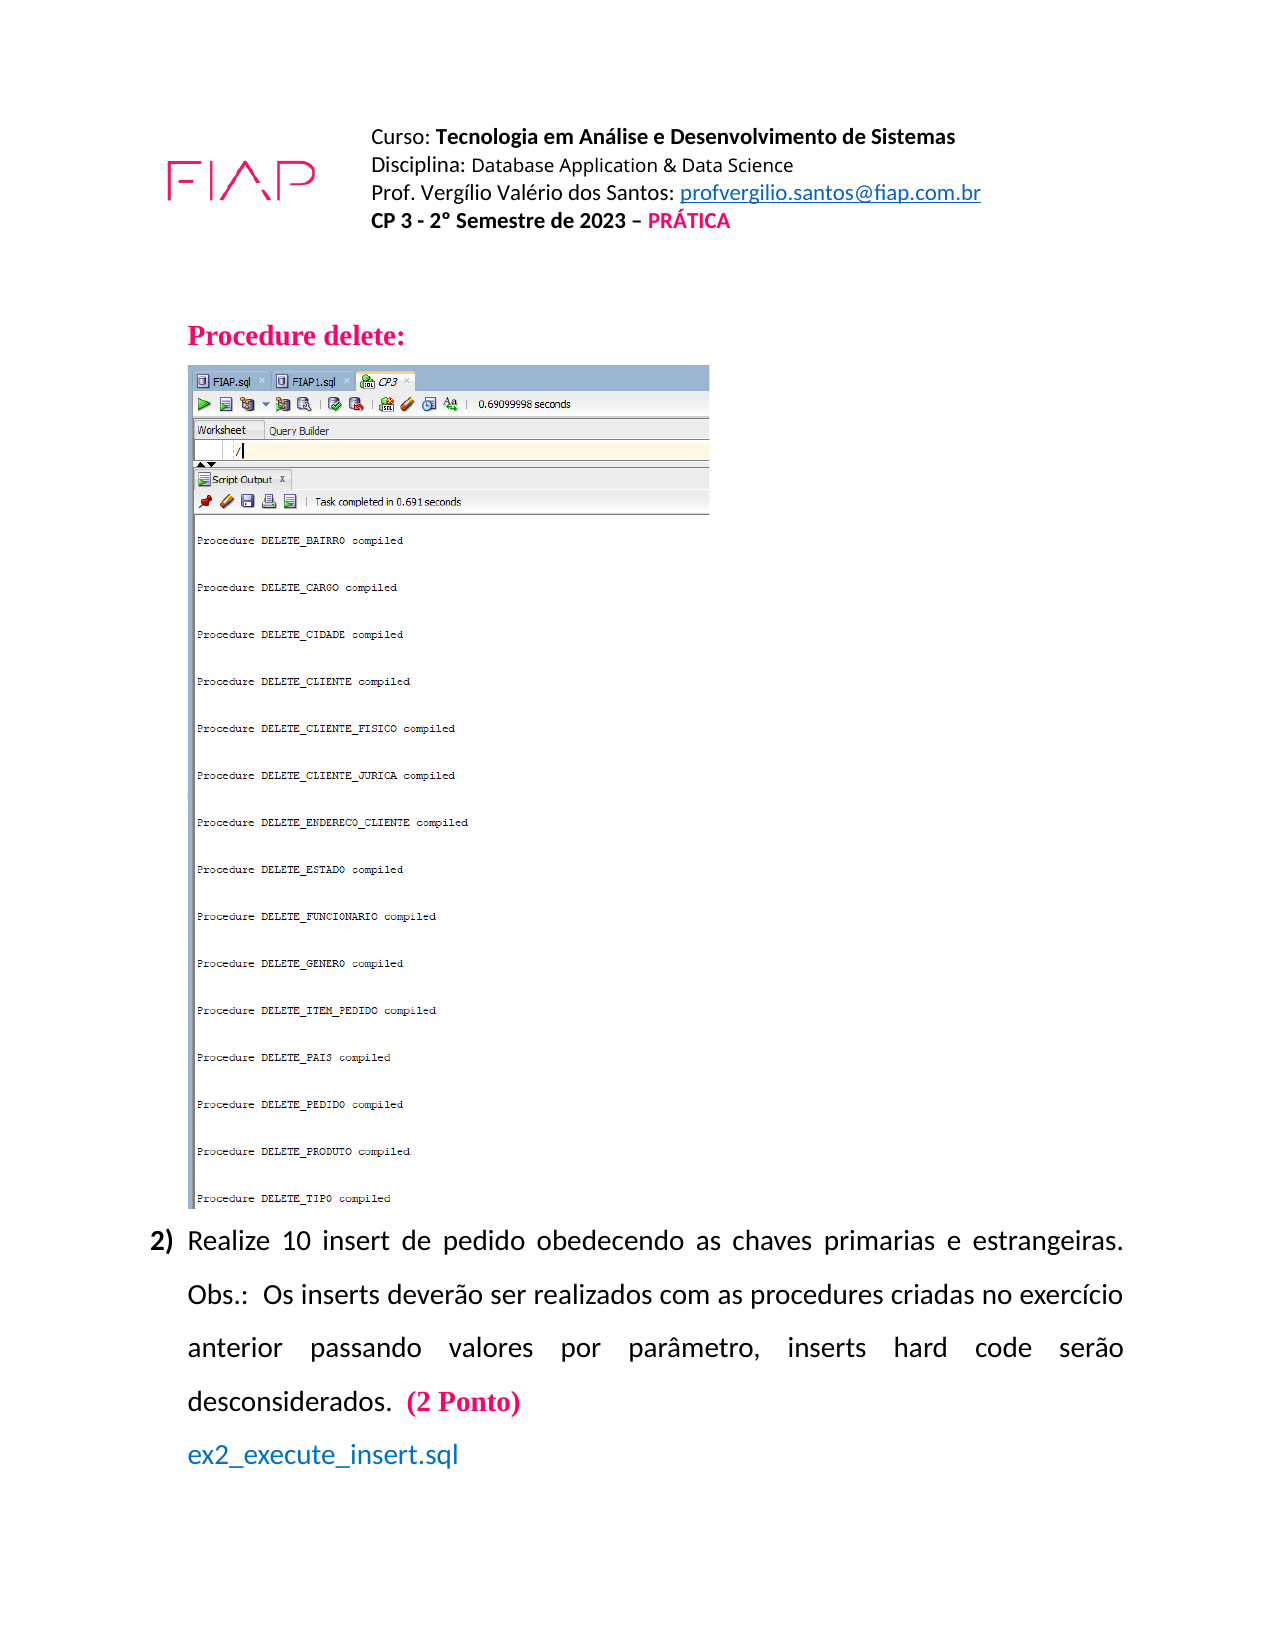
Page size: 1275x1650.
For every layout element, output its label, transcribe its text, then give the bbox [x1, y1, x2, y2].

picture [150, 121, 332, 241]
list Realize 10 insert de pedido obedecendo as chaves primarias e estrangeiras. Obs.: Os inserts deverão ser realizados com as procedures criadas no exercício anterior passando valores por parâmetro, inserts hard code serão desconsiderados. (2 Ponto) [150, 1222, 1125, 1418]
picture [187, 365, 710, 1209]
list ex2_execute_insert.sql [187, 1436, 1125, 1472]
